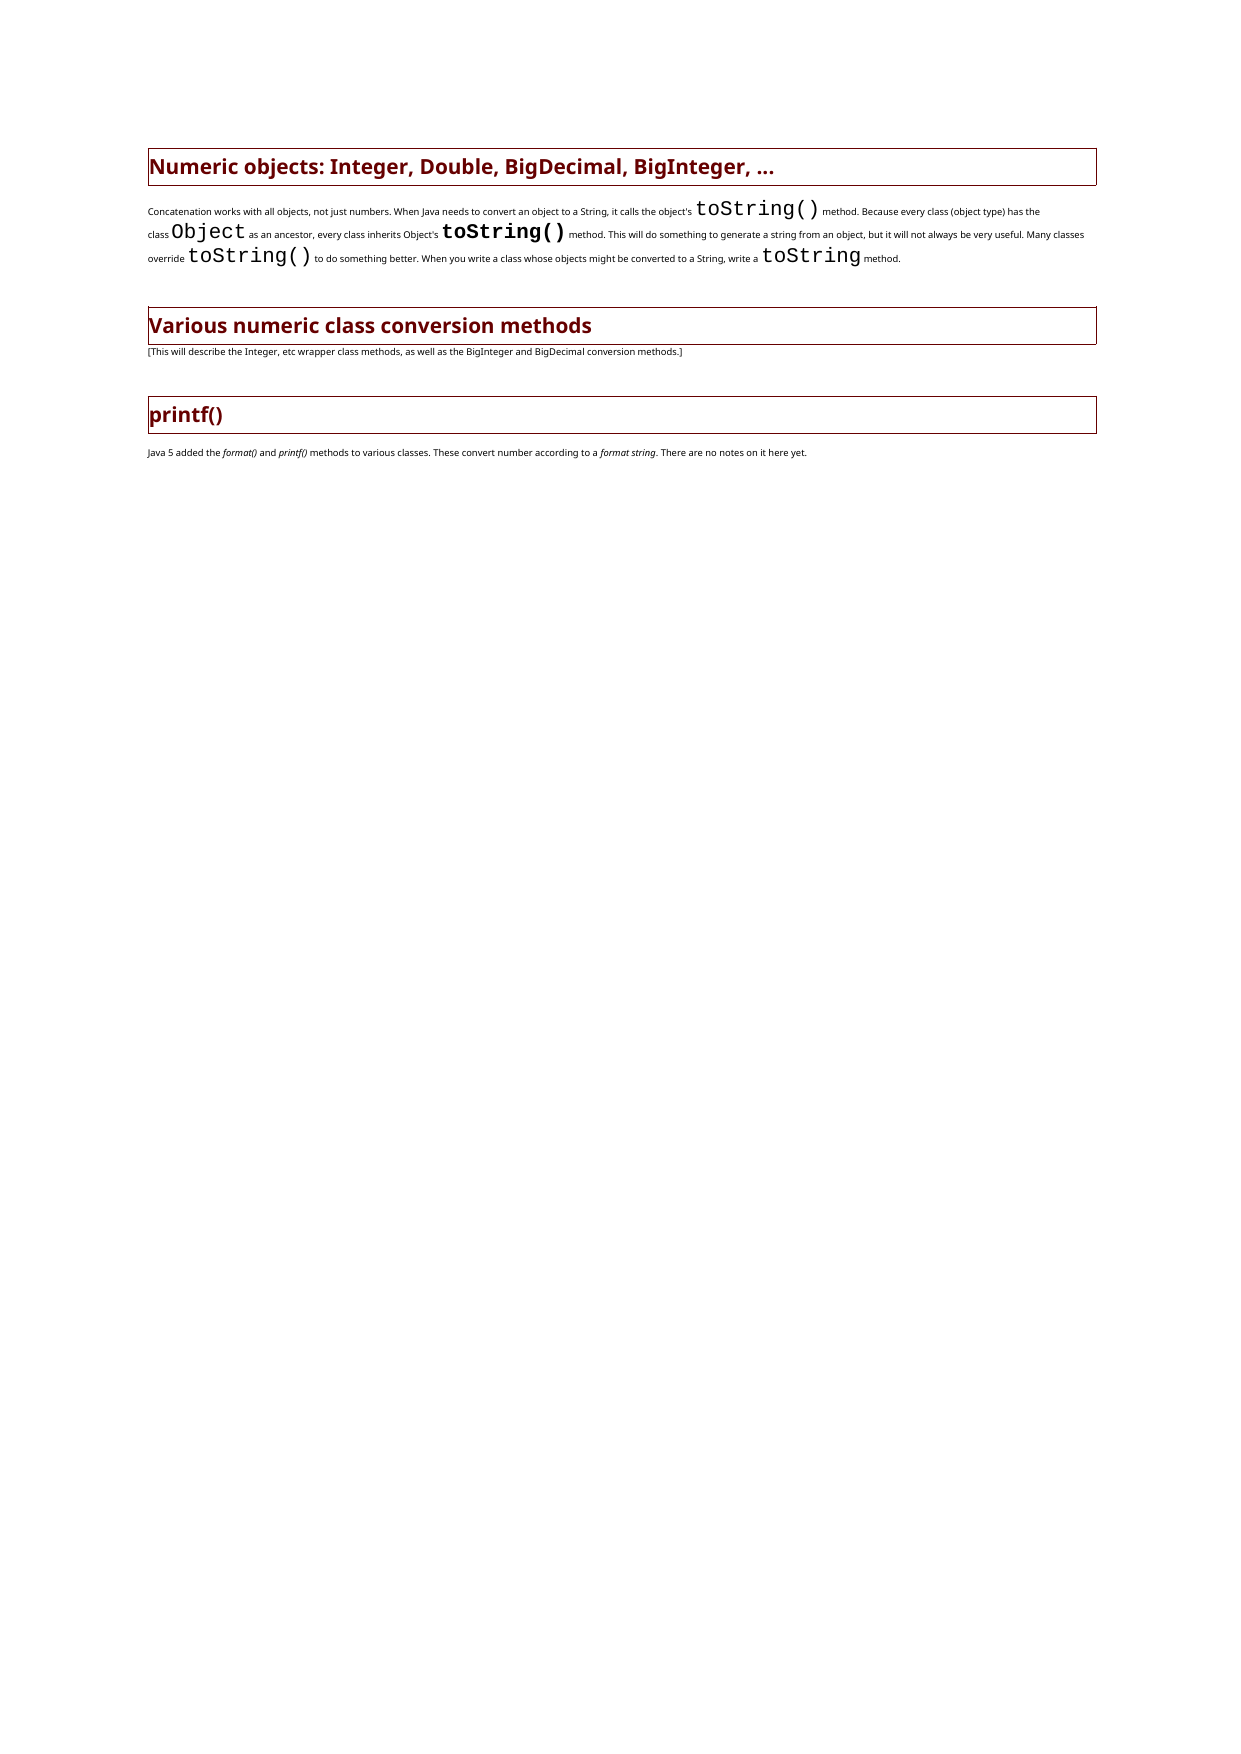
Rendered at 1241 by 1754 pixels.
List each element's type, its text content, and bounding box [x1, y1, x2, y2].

text Concatenation works with all objects, not just numbers. When Java needs to convert an object to a String, it calls the object's toString() method. Because every class (object type) has the class Object as an ancestor, every class inherits Object's toString() method. This will do something to generate a string from an object, but it will not always be very useful. Many classes override toString() to do something better. When you write a class whose objects might be converted to a String, write a toString method. [148, 198, 1093, 269]
text [This will describe the Integer, etc wrapper class methods, as well as the BigInteger and BigDecimal conversion methods.] [148, 345, 1093, 358]
subtitle printf() [149, 397, 1096, 433]
subtitle Various numeric class conversion methods [149, 308, 1096, 344]
subtitle Numeric objects: Integer, Double, BigDecimal, BigInteger, ... [149, 149, 1096, 185]
text Java 5 added the format() and printf() methods to various classes. These convert number according to a format string. There are no notes on it here yet. [148, 446, 1093, 459]
